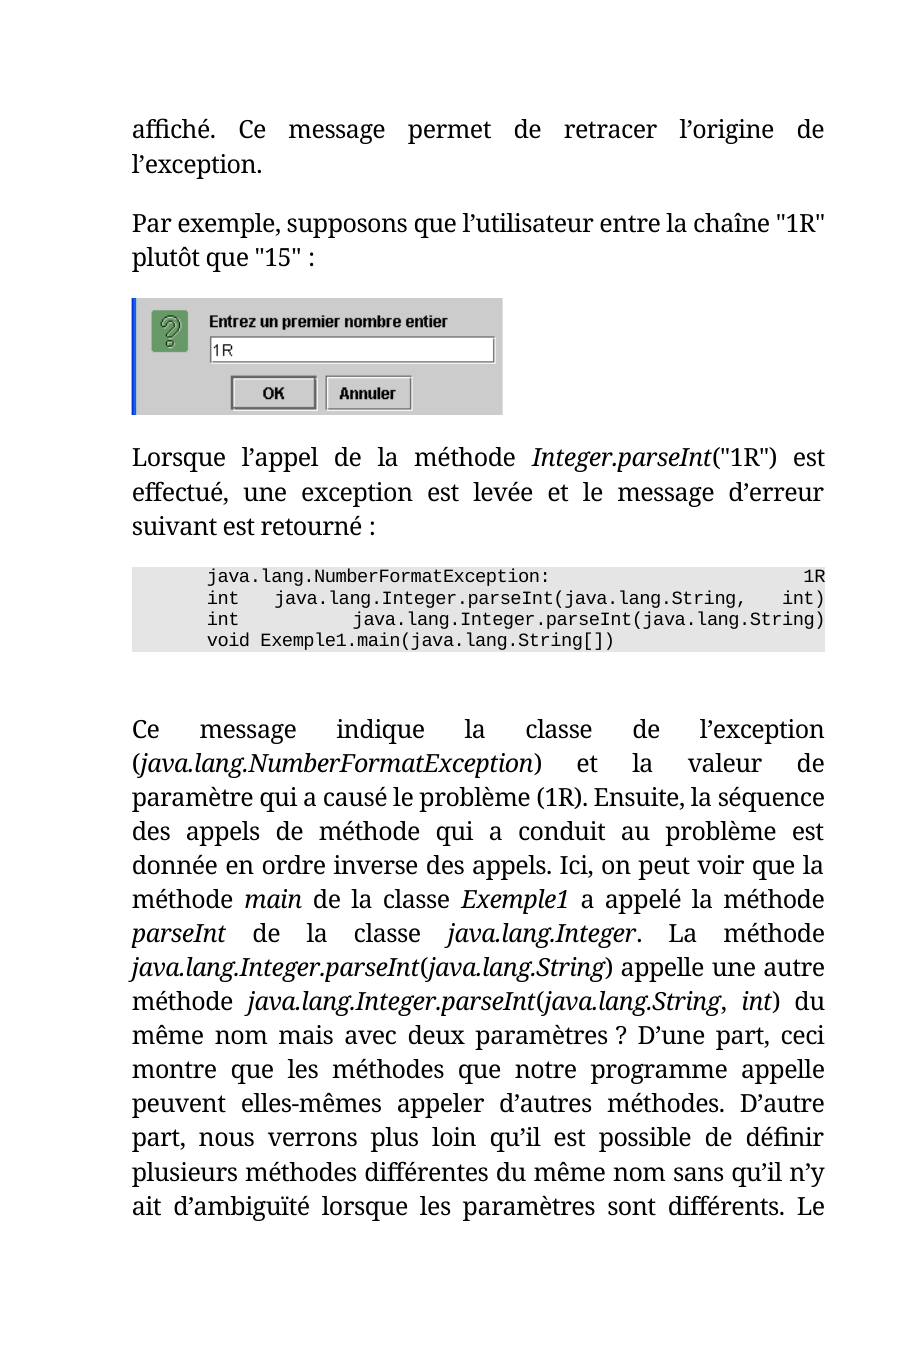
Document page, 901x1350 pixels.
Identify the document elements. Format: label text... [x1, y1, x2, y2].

text Lorsque l’appel de la méthode Integer.parseInt("1R") est effectué, une exception est levée et le message d’erreur suivant est retourné : [132, 440, 825, 542]
text java.lang.NumberFormatException: 1R int java.lang.Integer.parseInt(java.lang.String, int) int java.lang.Integer.parseInt(java.lang.String) void Exemple1.main(java.lang.String[]) [132, 567, 825, 652]
text Par exemple, supposons que l’utilisateur entre la chaîne "1R" plutôt que "15" : [132, 205, 825, 273]
picture [131, 298, 503, 415]
